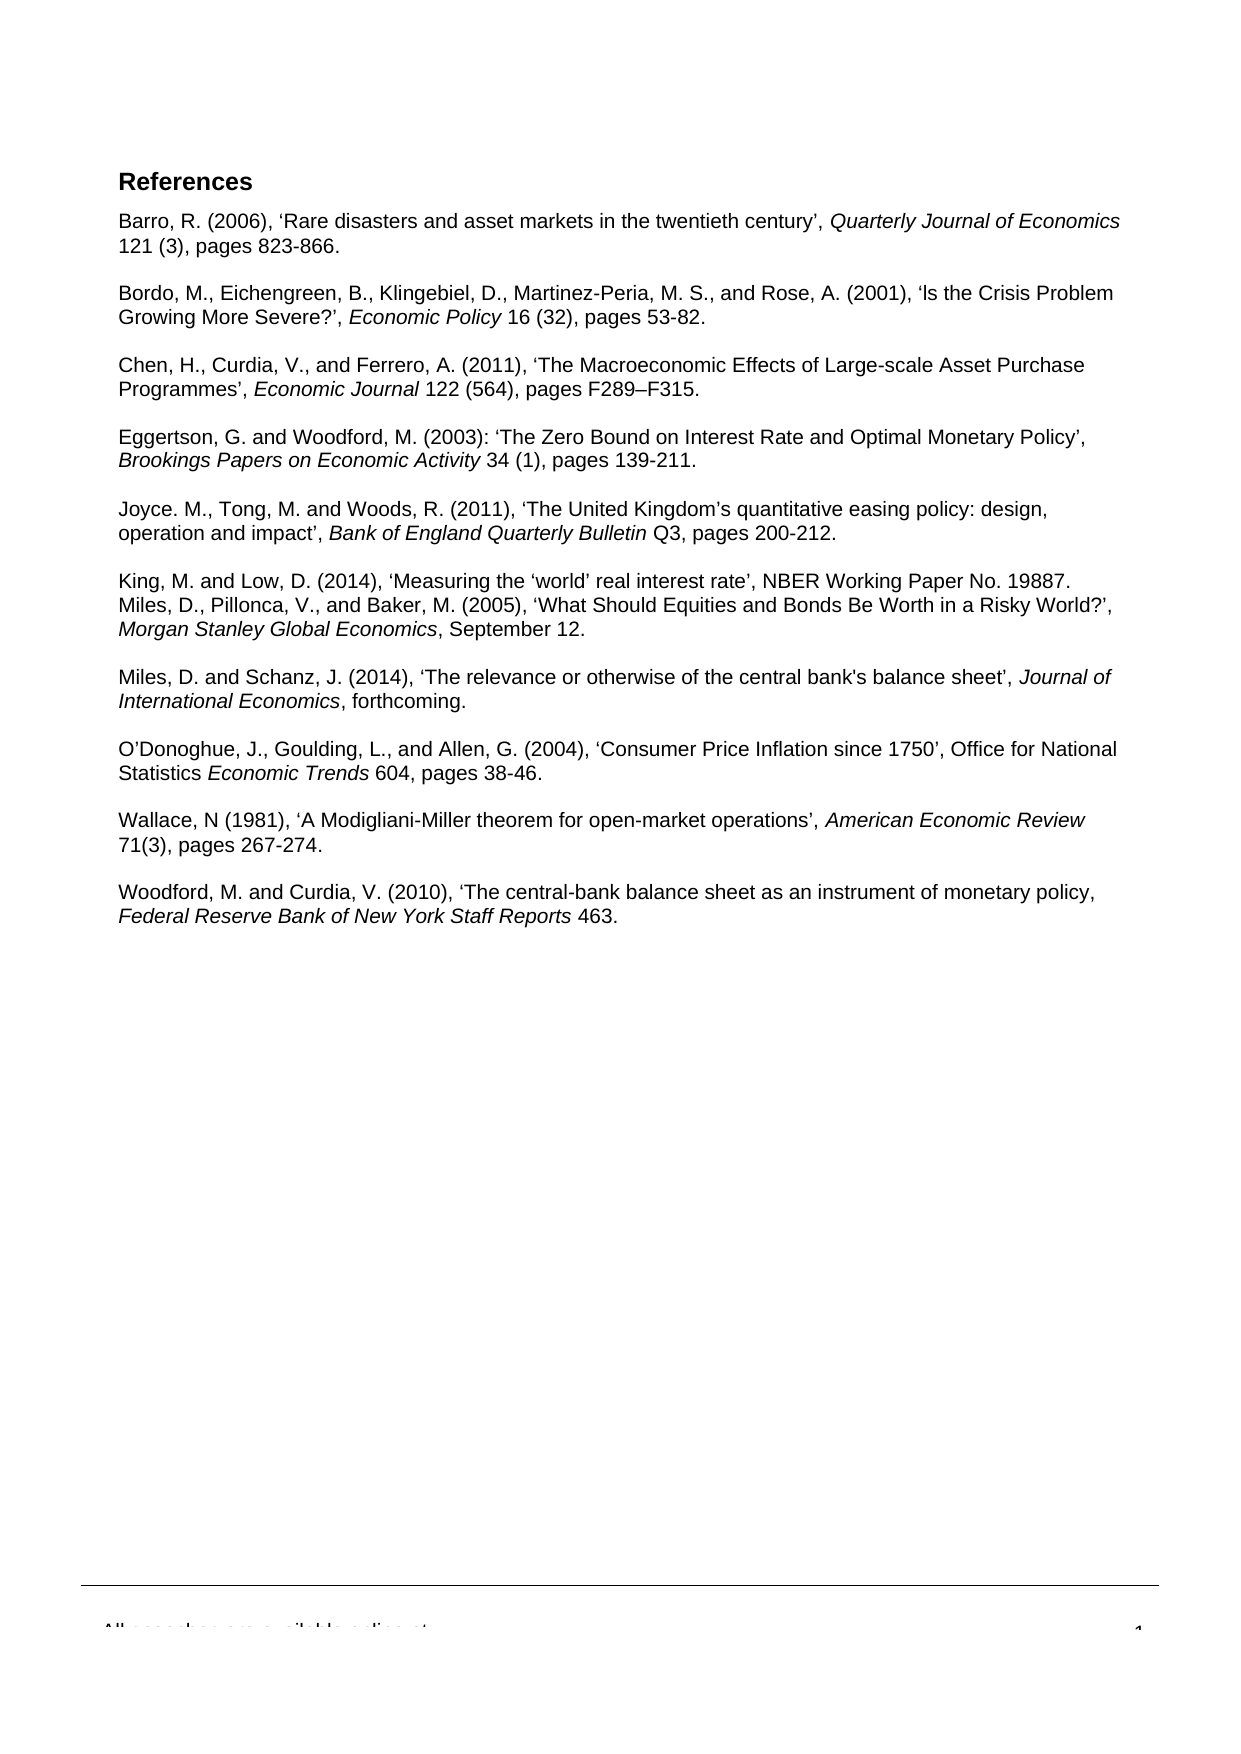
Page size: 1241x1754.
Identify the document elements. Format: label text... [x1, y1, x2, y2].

text Eggertson, G. and Woodford, M. (2003): ‘The Zero Bound on Interest Rate and Optimal Monetary Policy’, [118, 425, 1163, 449]
text Joyce. M., Tong, M. and Woods, R. (2011), ‘The United Kingdom’s quantitative easing policy: design, operation and impact’, Bank of England Quarterly Bulletin Q3, pages 200-212. [118, 497, 1051, 545]
text 71(3), pages 267-274. [118, 832, 1163, 856]
text Barro, R. (2006), ‘Rare disasters and asset markets in the twentieth century’, Quarterly Journal of Economics [118, 209, 1163, 233]
text Miles, D. and Schanz, J. (2014), ‘The relevance or otherwise of the central bank's balance sheet’, Journal of International Economics, forthcoming. [118, 664, 1113, 712]
text Woodford, M. and Curdia, V. (2010), ‘The central-bank balance sheet as an instrument of monetary policy, [118, 880, 1163, 904]
text O’Donoghue, J., Goulding, L., and Allen, G. (2004), ‘Consumer Price Inflation since 1750’, Office for National Statistics Economic Trends 604, pages 38-46. [118, 737, 1163, 784]
text Chen, H., Curdia, V., and Ferrero, A. (2011), ‘The Macroeconomic Effects of Large-scale Asset Purchase Programmes’, Economic Journal 122 (564), pages F289–F315. [118, 353, 1088, 401]
text Federal Reserve Bank of New York Staff Reports 463. [118, 904, 1163, 928]
text Wallace, N (1981), ‘A Modigliani-Miller theorem for open-market operations’, American Economic Review [118, 808, 1163, 832]
subtitle References [118, 167, 1163, 195]
text Bordo, M., Eichengreen, B., Klingebiel, D., Martinez-Peria, M. S., and Rose, A. (2001), ‘ls the Crisis Problem Growing More Severe?’, Economic Policy 16 (32), pages 53-82. [118, 282, 1117, 329]
text Brookings Papers on Economic Activity 34 (1), pages 139-211. [118, 449, 1163, 473]
text 121 (3), pages 823-866. [118, 233, 1163, 257]
text King, M. and Low, D. (2014), ‘Measuring the ‘world’ real interest rate’, NBER Working Paper No. 19887. Miles, D., Pillonca, V., and Baker, M. (2005), ‘What Should Equities and Bonds Be Worth in a Risky World?’, Morgan Stanley Global Economics, September 12. [118, 569, 1121, 641]
